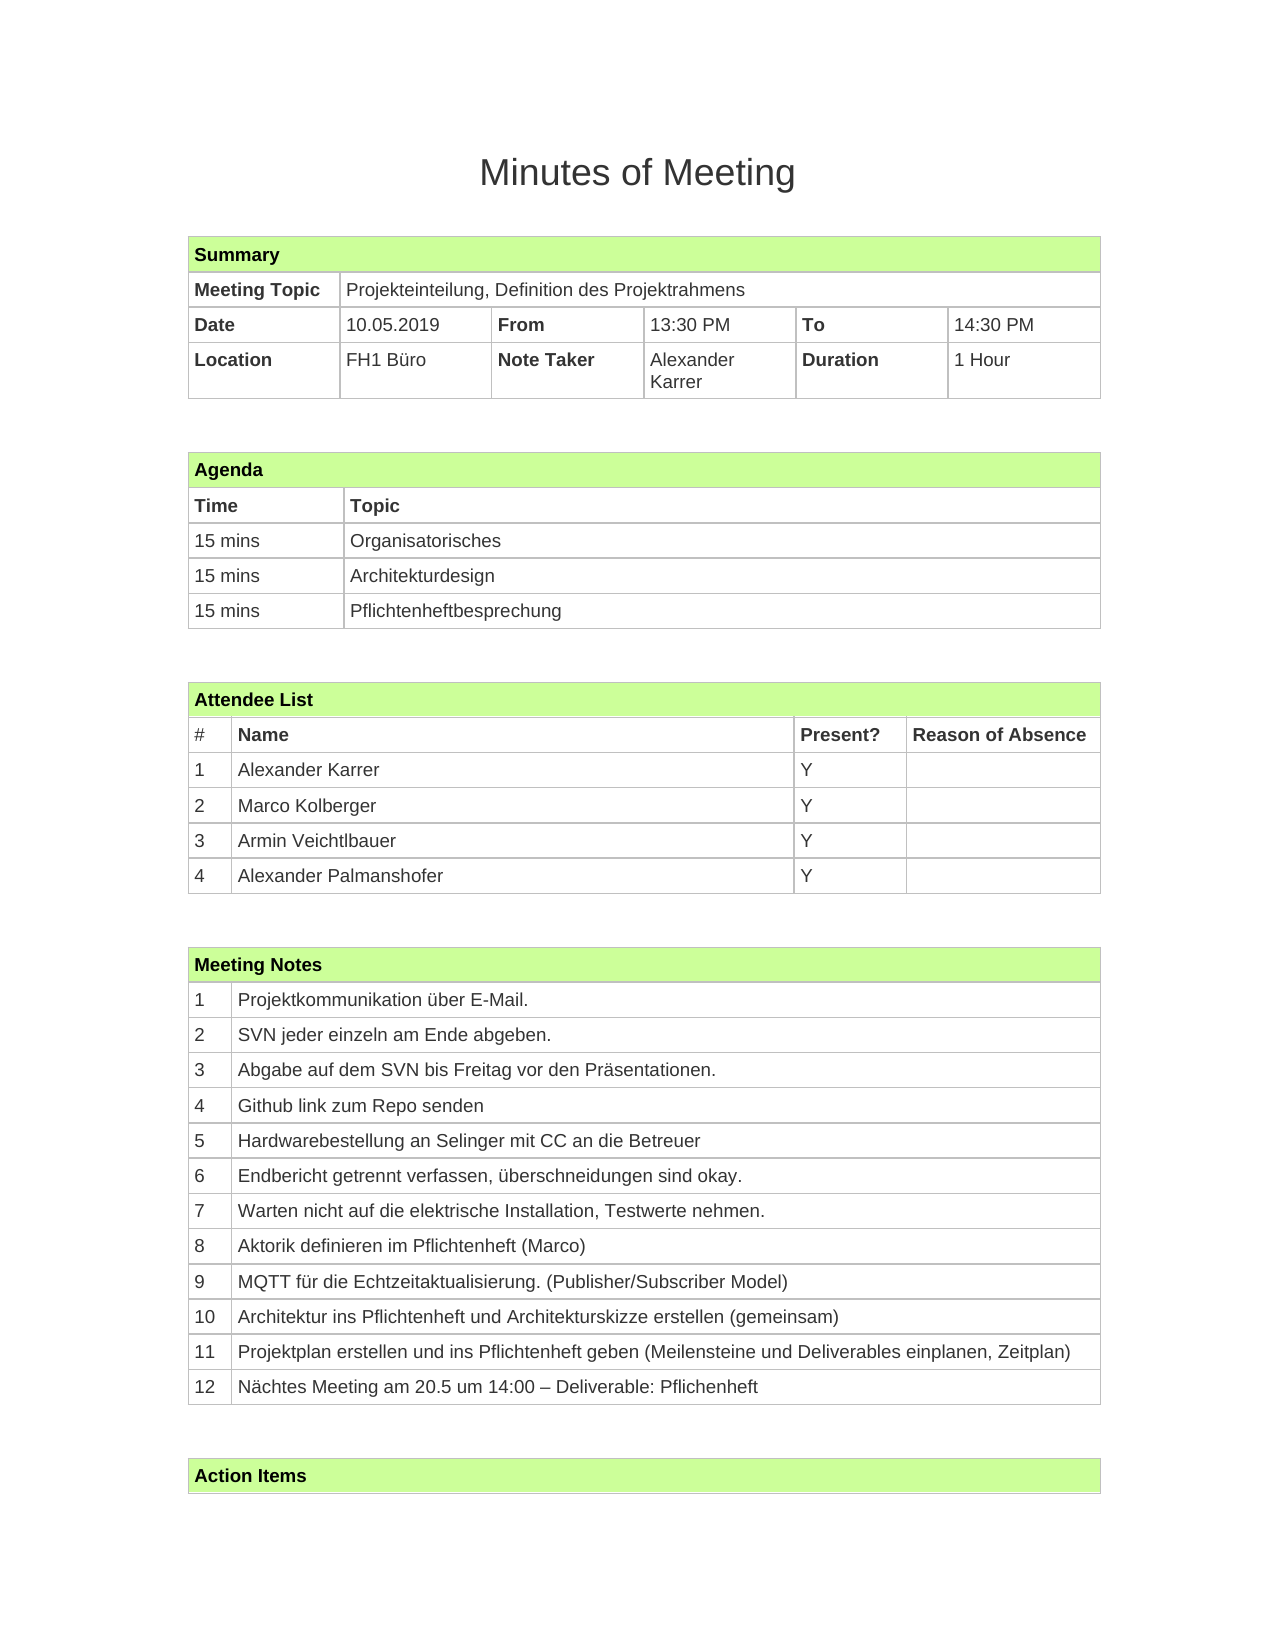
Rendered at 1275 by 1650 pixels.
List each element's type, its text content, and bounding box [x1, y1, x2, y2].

table_cell # [189, 718, 231, 752]
table_cell Organisatorisches [345, 524, 1100, 557]
table_cell Alexander Karrer [232, 753, 793, 787]
table_cell 10.05.2019 [341, 308, 491, 341]
table_cell 9 [189, 1265, 231, 1298]
table_cell Alexander Karrer [645, 343, 795, 398]
table_cell 2 [189, 1018, 231, 1052]
table_cell [907, 753, 1100, 787]
table_cell 3 [189, 824, 231, 857]
table_cell To [797, 308, 947, 341]
table_cell 7 [189, 1194, 231, 1228]
table_cell Armin Veichtlbauer [232, 824, 793, 857]
table_cell 15 mins [189, 559, 343, 592]
table_cell 13:30 PM [645, 308, 795, 341]
table_cell Y [795, 753, 906, 787]
table_cell Time [189, 488, 343, 522]
table_cell 4 [189, 859, 231, 892]
table_header Summary [189, 237, 1100, 271]
table_cell Aktorik definieren im Pflichtenheft (Marco) [232, 1229, 1100, 1263]
table_cell 8 [189, 1229, 231, 1263]
table_cell 11 [189, 1335, 231, 1368]
table_cell Reason of Absence [907, 718, 1100, 752]
table_cell Meeting Topic [189, 273, 339, 306]
table_header Agenda [189, 453, 1100, 487]
table_cell Hardwarebestellung an Selinger mit CC an die Betreuer [232, 1124, 1100, 1157]
table_cell Projektkommunikation über E-Mail. [232, 983, 1100, 1016]
table_cell Projekteinteilung, Definition des Projektrahmens [341, 273, 1100, 306]
table_cell From [492, 308, 643, 341]
table_cell 6 [189, 1159, 231, 1192]
table_cell Pflichtenheftbesprechung [345, 594, 1100, 628]
table_cell FH1 Büro [341, 343, 491, 398]
table_cell 15 mins [189, 524, 343, 557]
table_cell Name [232, 718, 793, 752]
table_cell Note Taker [492, 343, 643, 398]
table_cell SVN jeder einzeln am Ende abgeben. [232, 1018, 1100, 1052]
table_cell Topic [345, 488, 1100, 522]
table_cell 14:30 PM [949, 308, 1100, 341]
table_cell Alexander Palmanshofer [232, 859, 793, 892]
table_cell 3 [189, 1053, 231, 1087]
table_cell Abgabe auf dem SVN bis Freitag vor den Präsentationen. [232, 1053, 1100, 1087]
table_cell Y [795, 788, 906, 822]
table_cell [907, 788, 1100, 822]
table_header Action Items [189, 1459, 1100, 1492]
table_cell 1 [189, 983, 231, 1016]
table_cell 2 [189, 788, 231, 822]
table_cell 12 [189, 1370, 231, 1404]
table_cell Marco Kolberger [232, 788, 793, 822]
table_cell Y [795, 859, 906, 892]
table_cell Nächtes Meeting am 20.5 um 14:00 – Deliverable: Pflichenheft [232, 1370, 1100, 1404]
table_cell Warten nicht auf die elektrische Installation, Testwerte nehmen. [232, 1194, 1100, 1228]
table_cell [907, 859, 1100, 892]
table_cell 1 [189, 753, 231, 787]
table_cell 1 Hour [949, 343, 1100, 398]
table_cell [907, 824, 1100, 857]
table_cell Y [795, 824, 906, 857]
table_cell 15 mins [189, 594, 343, 628]
table_cell MQTT für die Echtzeitaktualisierung. (Publisher/Subscriber Model) [232, 1265, 1100, 1298]
table_cell Projektplan erstellen und ins Pflichtenheft geben (Meilensteine und Deliverables einplanen, Zeitplan) [232, 1335, 1100, 1368]
table_cell Duration [797, 343, 947, 398]
table_cell Present? [795, 718, 906, 752]
table_cell Github link zum Repo senden [232, 1088, 1100, 1122]
table_cell Location [189, 343, 339, 398]
text Minutes of Meeting [187, 150, 1087, 193]
table_cell 4 [189, 1088, 231, 1122]
table_header Attendee List [189, 683, 1100, 716]
table_cell Date [189, 308, 339, 341]
table_cell 10 [189, 1300, 231, 1333]
table_cell 5 [189, 1124, 231, 1157]
table_cell Architekturdesign [345, 559, 1100, 592]
table_cell Architektur ins Pflichtenheft und Architekturskizze erstellen (gemeinsam) [232, 1300, 1100, 1333]
table_header Meeting Notes [189, 948, 1100, 981]
table_cell Endbericht getrennt verfassen, überschneidungen sind okay. [232, 1159, 1100, 1192]
